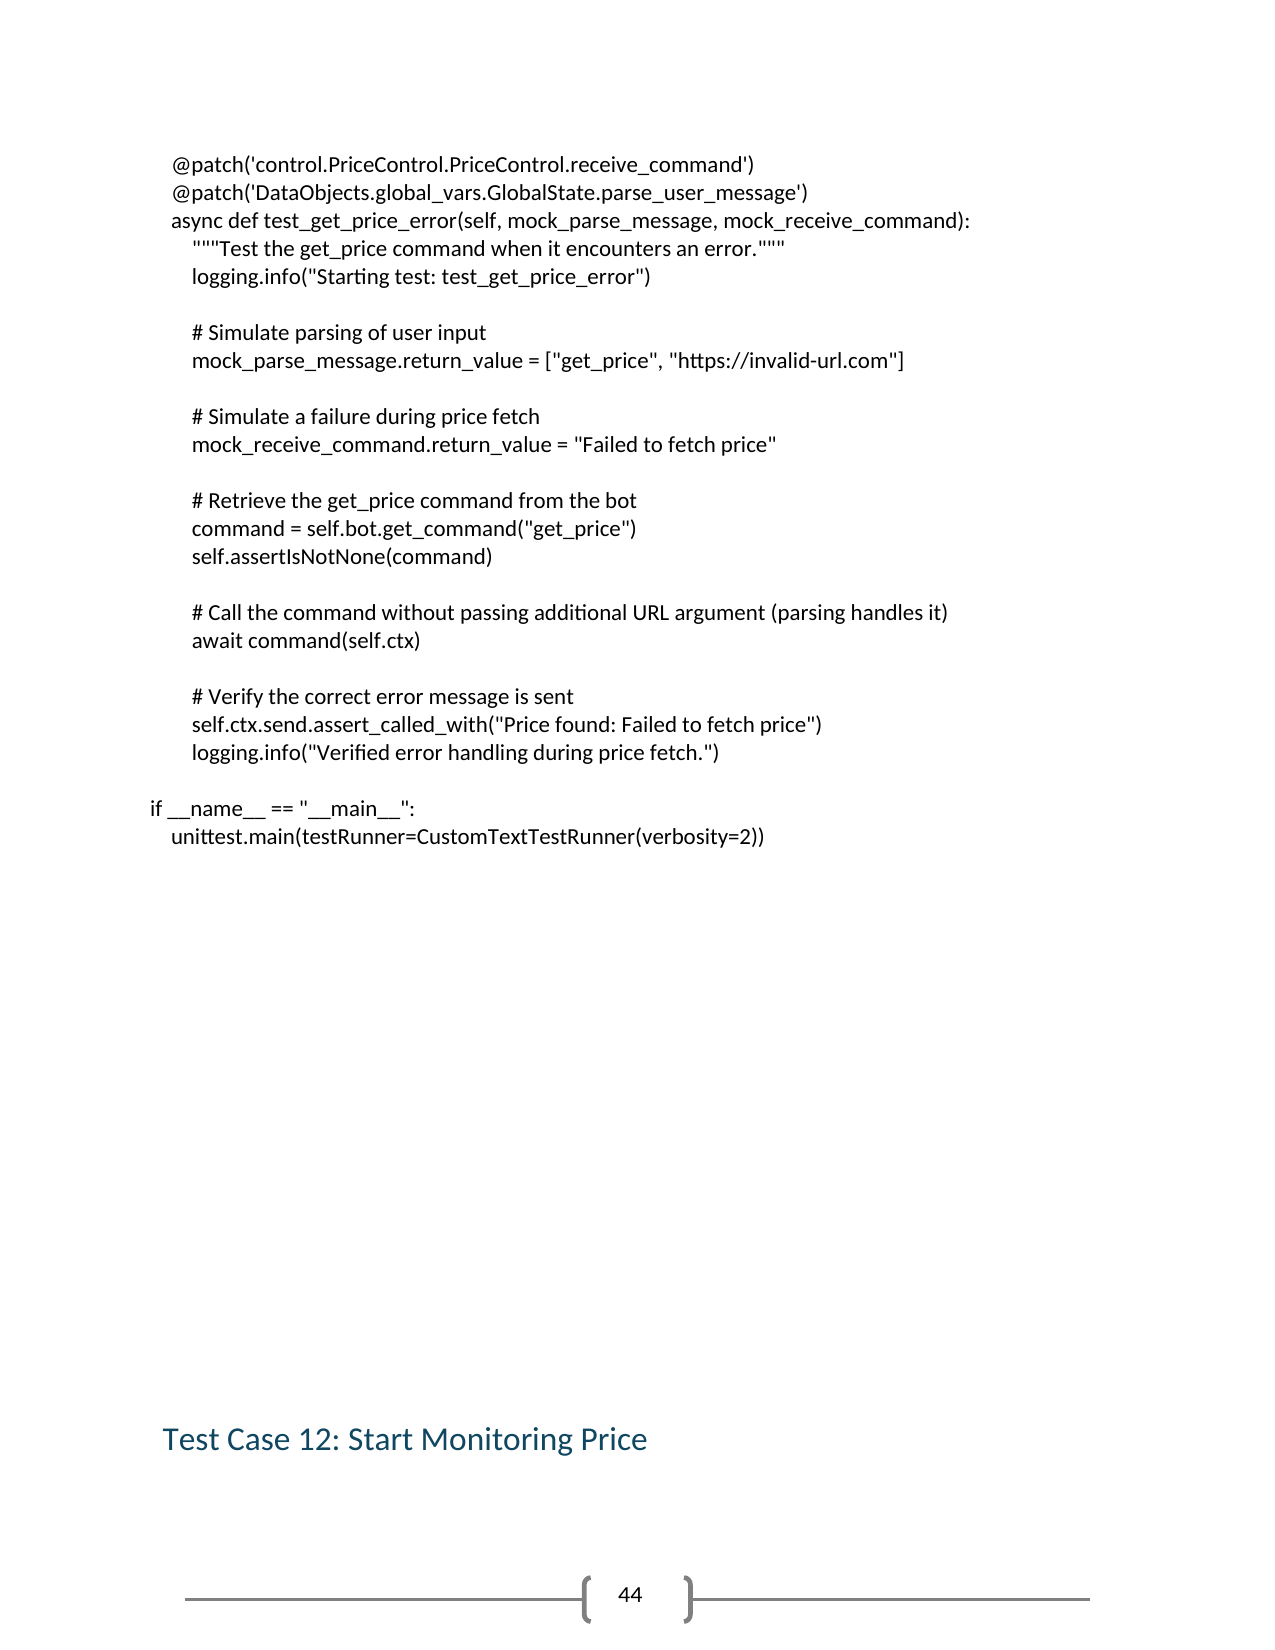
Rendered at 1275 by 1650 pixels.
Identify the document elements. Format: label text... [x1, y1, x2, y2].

text command = self.bot.get_command("get_price") [150, 514, 1125, 542]
text mock_parse_message.return_value = ["get_price", "https://invalid-url.com"] [150, 346, 1125, 374]
text self.ctx.send.assert_called_with("Price found: Failed to fetch price") [150, 710, 1125, 738]
text # Verify the correct error message is sent [150, 682, 1125, 710]
text async def test_get_price_error(self, mock_parse_message, mock_receive_command): [150, 206, 1125, 234]
text self.assertIsNotNone(command) [150, 542, 1125, 570]
text @patch('DataObjects.global_vars.GlobalState.parse_user_message') [150, 178, 1125, 206]
text logging.info("Starting test: test_get_price_error") [150, 262, 1125, 290]
text await command(self.ctx) [150, 626, 1125, 654]
subtitle Test Case 12: Start Monitoring Price [162, 1418, 1125, 1459]
text """Test the get_price command when it encounters an error.""" [150, 234, 1125, 262]
text # Call the command without passing additional URL argument (parsing handles it) [150, 598, 1125, 626]
text # Simulate parsing of user input [150, 318, 1125, 346]
text if __name__ == "__main__": [150, 794, 1125, 822]
text unittest.main(testRunner=CustomTextTestRunner(verbosity=2)) [150, 822, 1125, 851]
text # Retrieve the get_price command from the bot [150, 486, 1125, 514]
text logging.info("Verified error handling during price fetch.") [150, 738, 1125, 766]
text @patch('control.PriceControl.PriceControl.receive_command') [150, 150, 1125, 178]
text mock_receive_command.return_value = "Failed to fetch price" [150, 430, 1125, 458]
text # Simulate a failure during price fetch [150, 402, 1125, 430]
